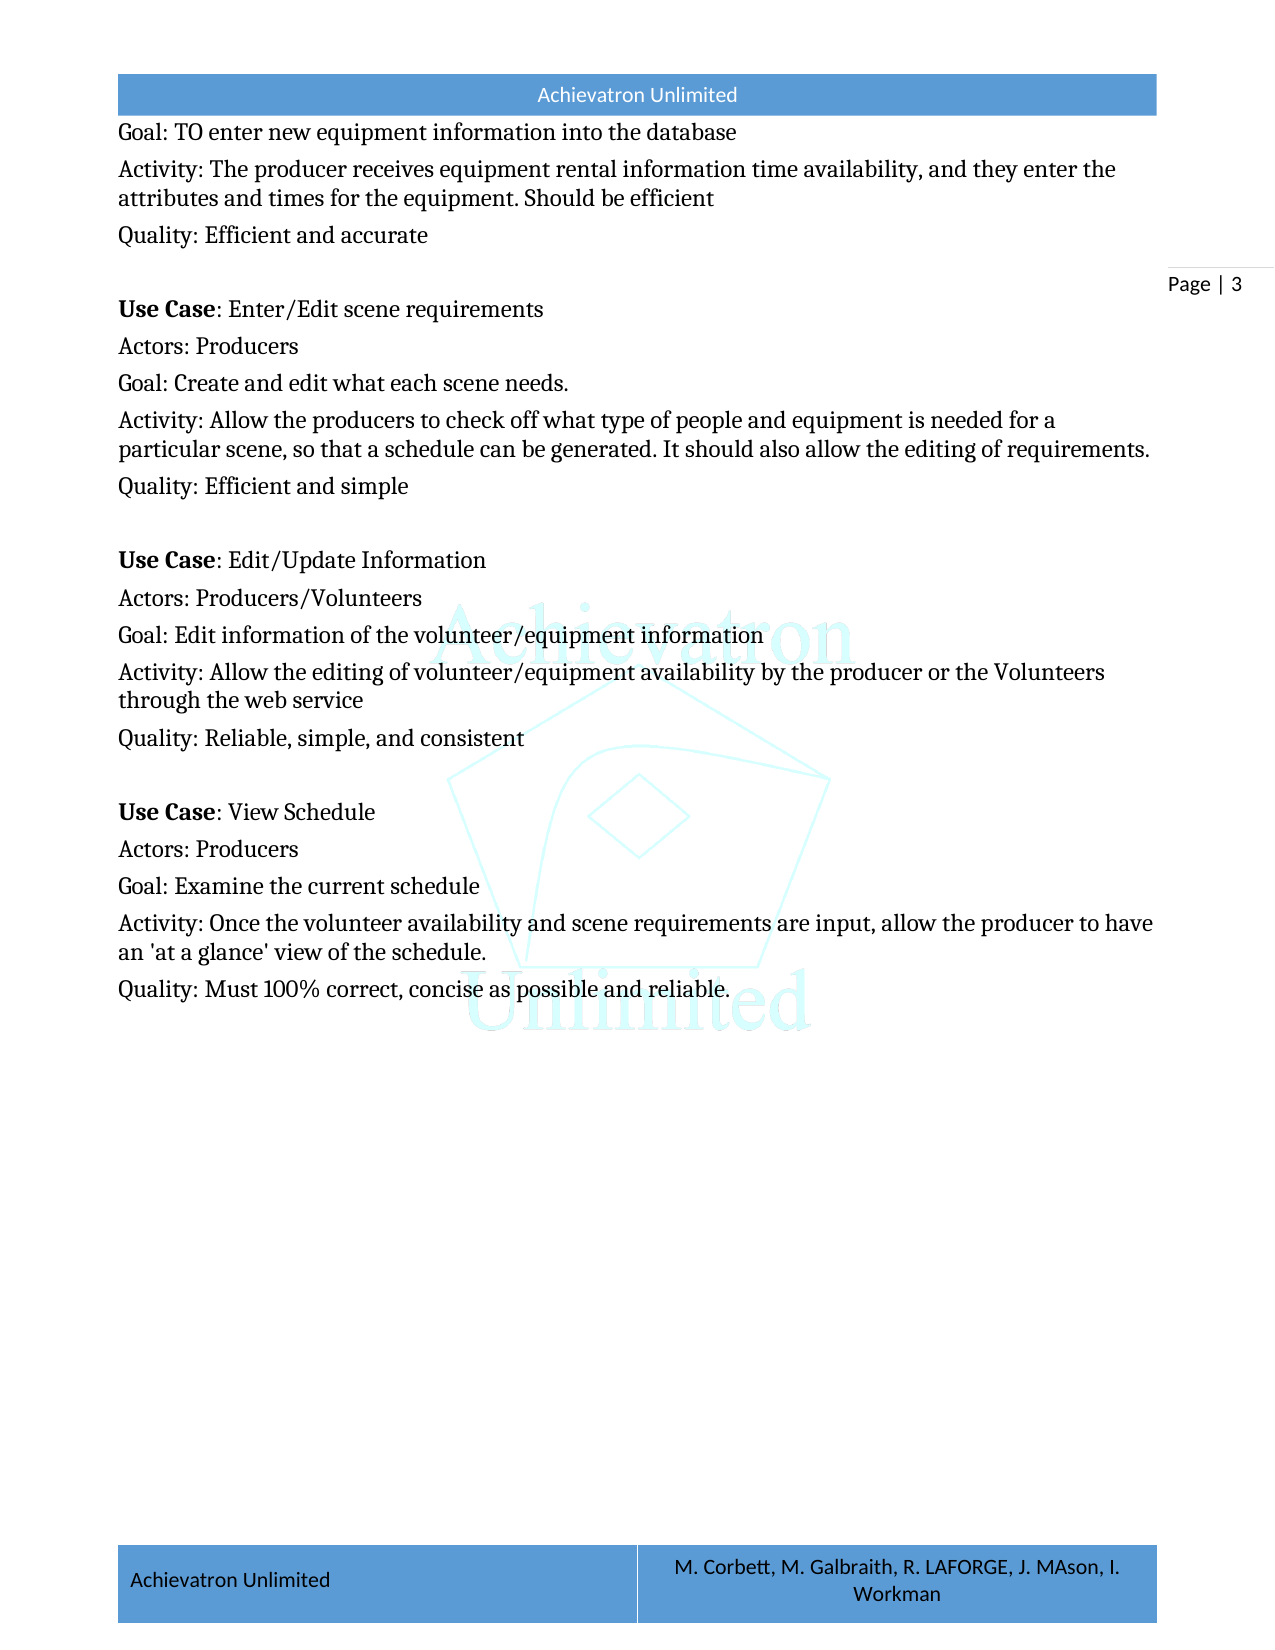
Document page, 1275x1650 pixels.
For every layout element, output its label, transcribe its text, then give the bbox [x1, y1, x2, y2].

subtitle Quality: Reliable, simple, and consistent [118, 723, 1157, 752]
subtitle Actors: Producers [118, 835, 1157, 863]
subtitle Goal: TO enter new equipment information into the database [118, 118, 1157, 147]
subtitle Quality: Efficient and accurate [118, 221, 1157, 250]
subtitle Use Case: Edit/Update Information [118, 546, 1157, 575]
subtitle Activity: Once the volunteer availability and scene requirements are input, allow the producer to have an 'at a glance' view of the schedule. [118, 909, 1157, 966]
subtitle Use Case: View Schedule [118, 798, 1157, 826]
subtitle Actors: Producers [118, 332, 1157, 361]
subtitle Goal: Edit information of the volunteer/equipment information [118, 621, 1157, 649]
subtitle Activity: Allow the editing of volunteer/equipment availability by the producer or the Volunteers through the web service [118, 658, 1157, 715]
subtitle Use Case: Enter/Edit scene requirements [118, 295, 1157, 324]
subtitle Quality: Must 100% correct, concise as possible and reliable. [118, 975, 1157, 1003]
subtitle Quality: Efficient and simple [118, 472, 1157, 501]
subtitle Activity: Allow the producers to check off what type of people and equipment is needed for a particular scene, so that a schedule can be generated. It should also allow the editing of requirements. [118, 406, 1157, 464]
subtitle Goal: Create and edit what each scene needs. [118, 369, 1157, 398]
subtitle Actors: Producers/Volunteers [118, 583, 1157, 612]
subtitle Goal: Examine the current schedule [118, 872, 1157, 901]
